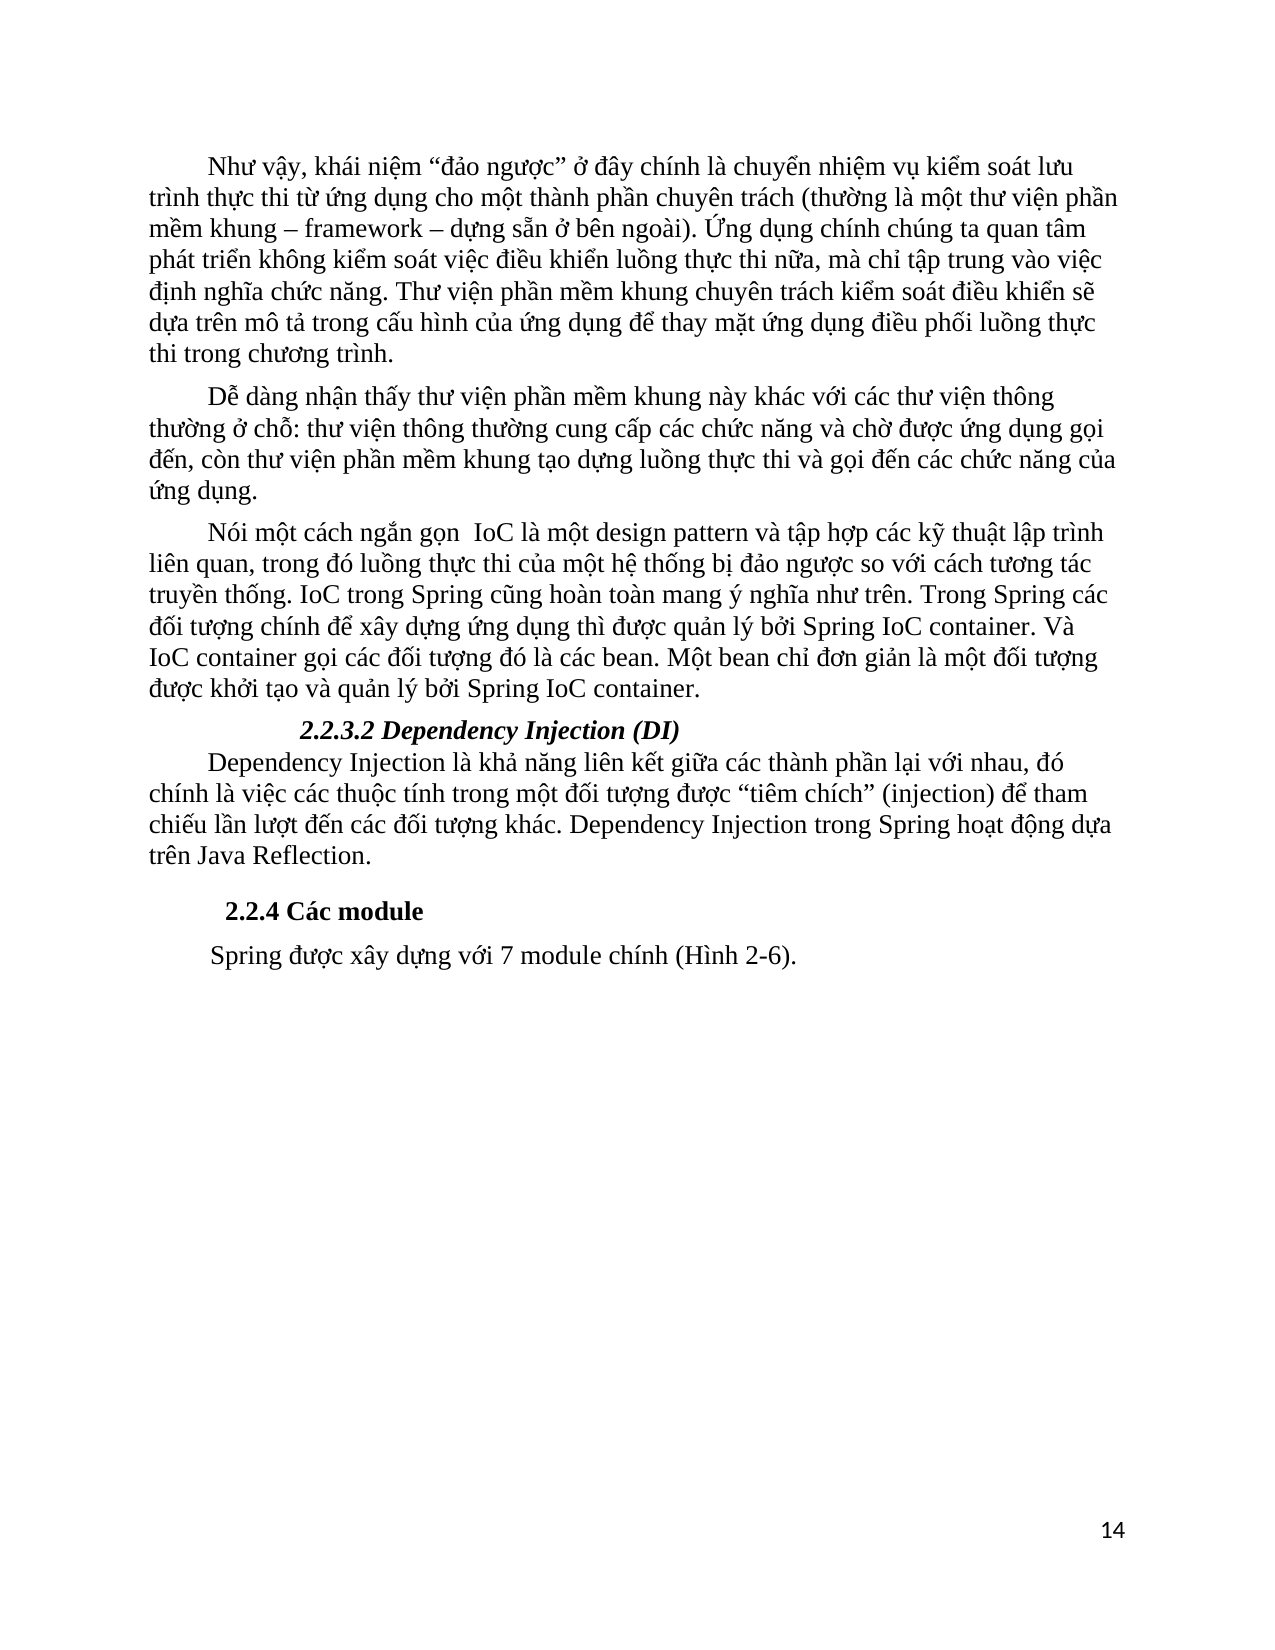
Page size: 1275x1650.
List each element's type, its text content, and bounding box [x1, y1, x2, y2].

text Như vậy, khái niệm “đảo ngược” ở đây chính là chuyển nhiệm vụ kiểm soát lưu trình thực thi từ ứng dụng cho một thành phần chuyên trách (thường là một thư viện phần mềm khung – framework – dựng sẵn ở bên ngoài). Ứng dụng chính chúng ta quan tâm phát triển không kiểm soát việc điều khiển luồng thực thi nữa, mà chỉ tập trung vào việc định nghĩa chức năng. Thư viện phần mềm khung chuyên trách kiểm soát điều khiển sẽ dựa trên mô tả trong cấu hình của ứng dụng để thay mặt ứng dụng điều phối luồng thực thi trong chương trình. [148, 150, 1119, 368]
text Nói một cách ngắn gọn IoC là một design pattern và tập hợp các kỹ thuật lập trình liên quan, trong đó luồng thực thi của một hệ thống bị đảo ngược so với cách tương tác truyền thống. IoC trong Spring cũng hoàn toàn mang ý nghĩa như trên. Trong Spring các đối tượng chính để xây dựng ứng dụng thì được quản lý bởi Spring IoC container. Và IoC container gọi các đối tượng đó là các bean. Một bean chỉ đơn giản là một đối tượng được khởi tạo và quản lý bởi Spring IoC container. [148, 516, 1119, 703]
subtitle 2.2.4 Các module [150, 895, 1125, 926]
subtitle 2.2.3.2 Dependency Injection (DI) [225, 714, 1125, 746]
text Dễ dàng nhận thấy thư viện phần mềm khung này khác với các thư viện thông thường ở chỗ: thư viện thông thường cung cấp các chức năng và chờ được ứng dụng gọi đến, còn thư viện phần mềm khung tạo dựng luồng thực thi và gọi đến các chức năng của ứng dụng. [148, 381, 1119, 505]
text Spring được xây dựng với 7 module chính (Hình 2-6). [210, 939, 1119, 970]
text Dependency Injection là khả năng liên kết giữa các thành phần lại với nhau, đó chính là việc các thuộc tính trong một đối tượng được “tiêm chích” (injection) để tham chiếu lần lượt đến các đối tượng khác. Dependency Injection trong Spring hoạt động dựa trên Java Reflection. [148, 746, 1119, 870]
